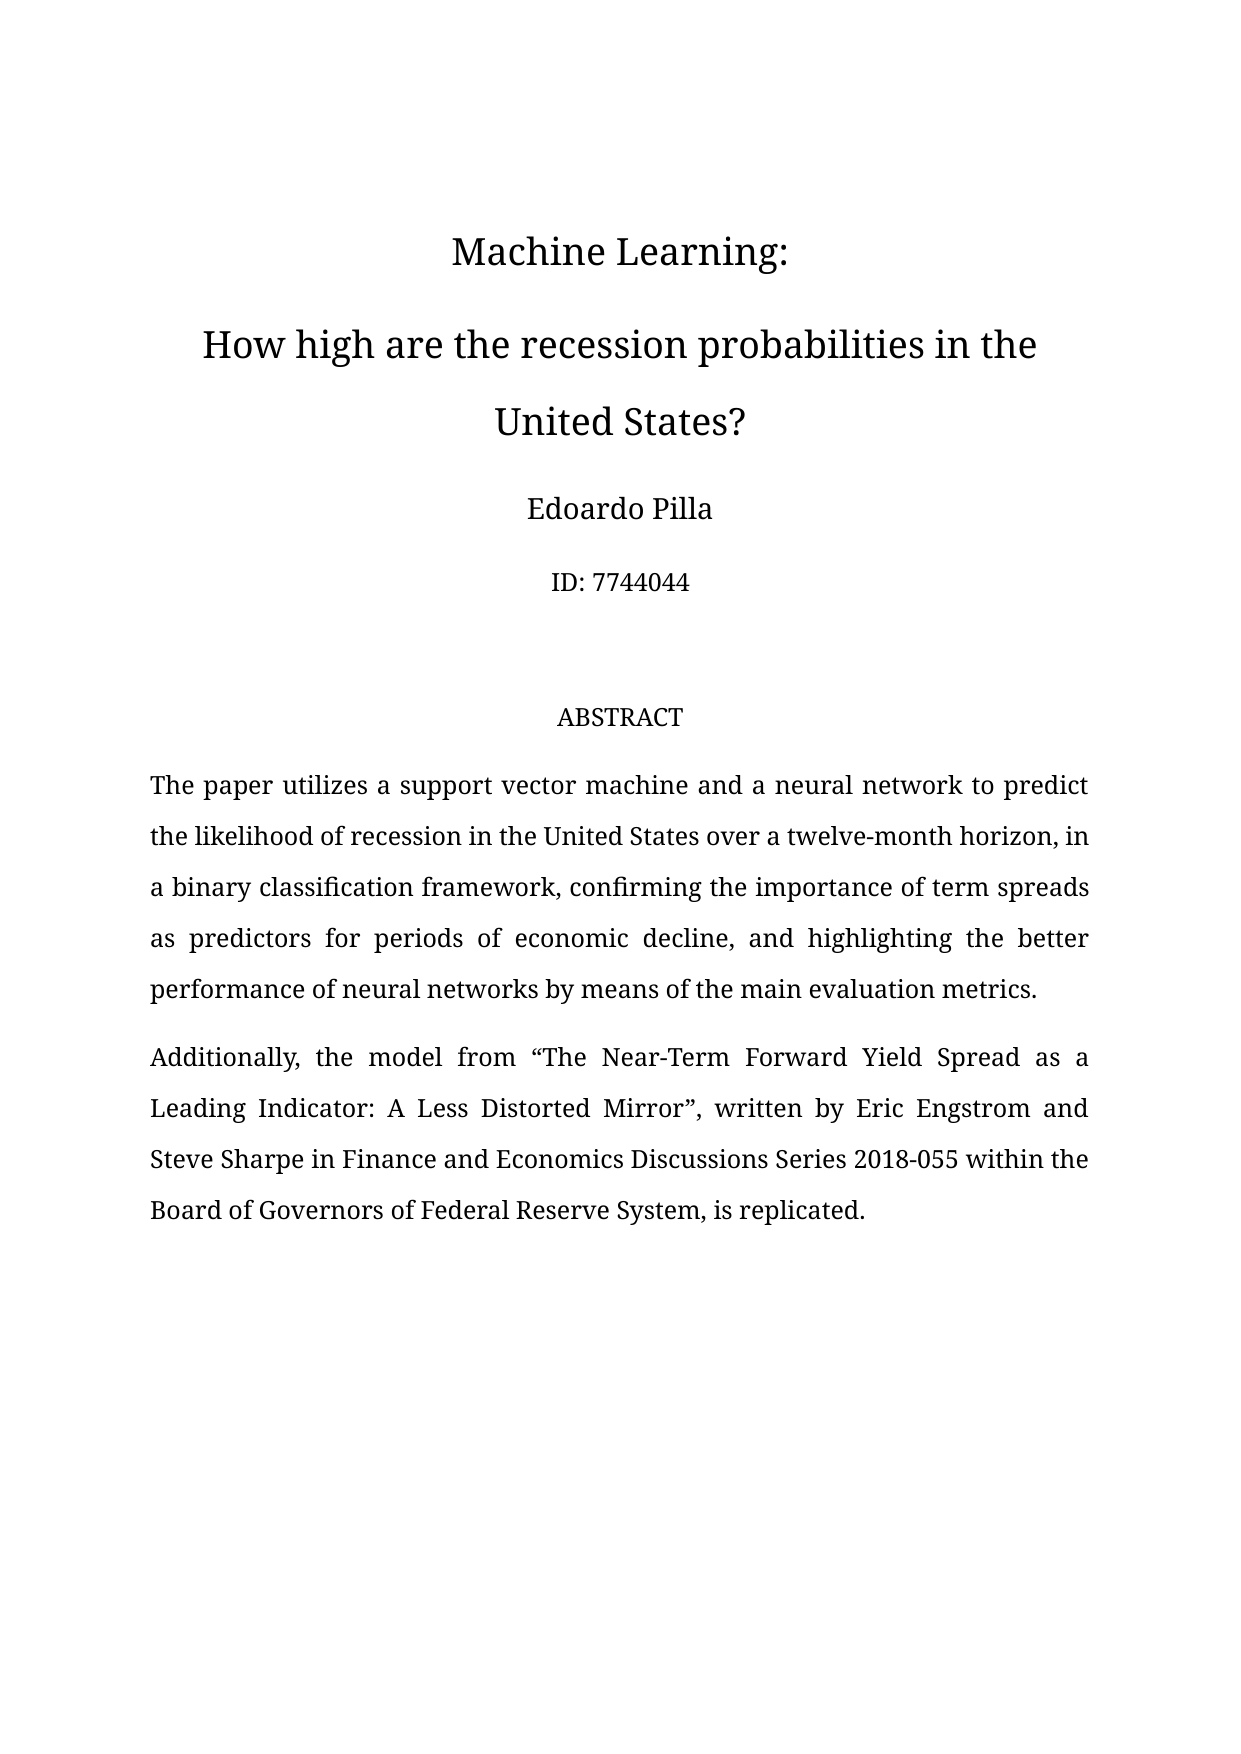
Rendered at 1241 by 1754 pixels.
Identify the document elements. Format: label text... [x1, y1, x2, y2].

text Additionally, the model from “The Near-Term Forward Yield Spread as a Leading Indicator: A Less Distorted Mirror”, written by Eric Engstrom and Steve Sharpe in Finance and Economics Discussions Series 2018-055 within the Board of Governors of Federal Reserve System, is replicated. [150, 1039, 1090, 1226]
text ABSTRACT [150, 699, 1090, 734]
text Edoardo Pilla [150, 488, 1090, 528]
text Machine Learning: [150, 225, 1090, 276]
text The paper utilizes a support vector machine and a neural network to predict the likelihood of recession in the United States over a twelve-month horizon, in a binary classification framework, confirming the importance of term spreads as predictors for periods of economic decline, and highlighting the better performance of neural networks by means of the main evaluation metrics. [150, 767, 1090, 1006]
text ID: 7744044 [150, 564, 1090, 598]
text How high are the recession probabilities in the United States? [150, 318, 1090, 446]
